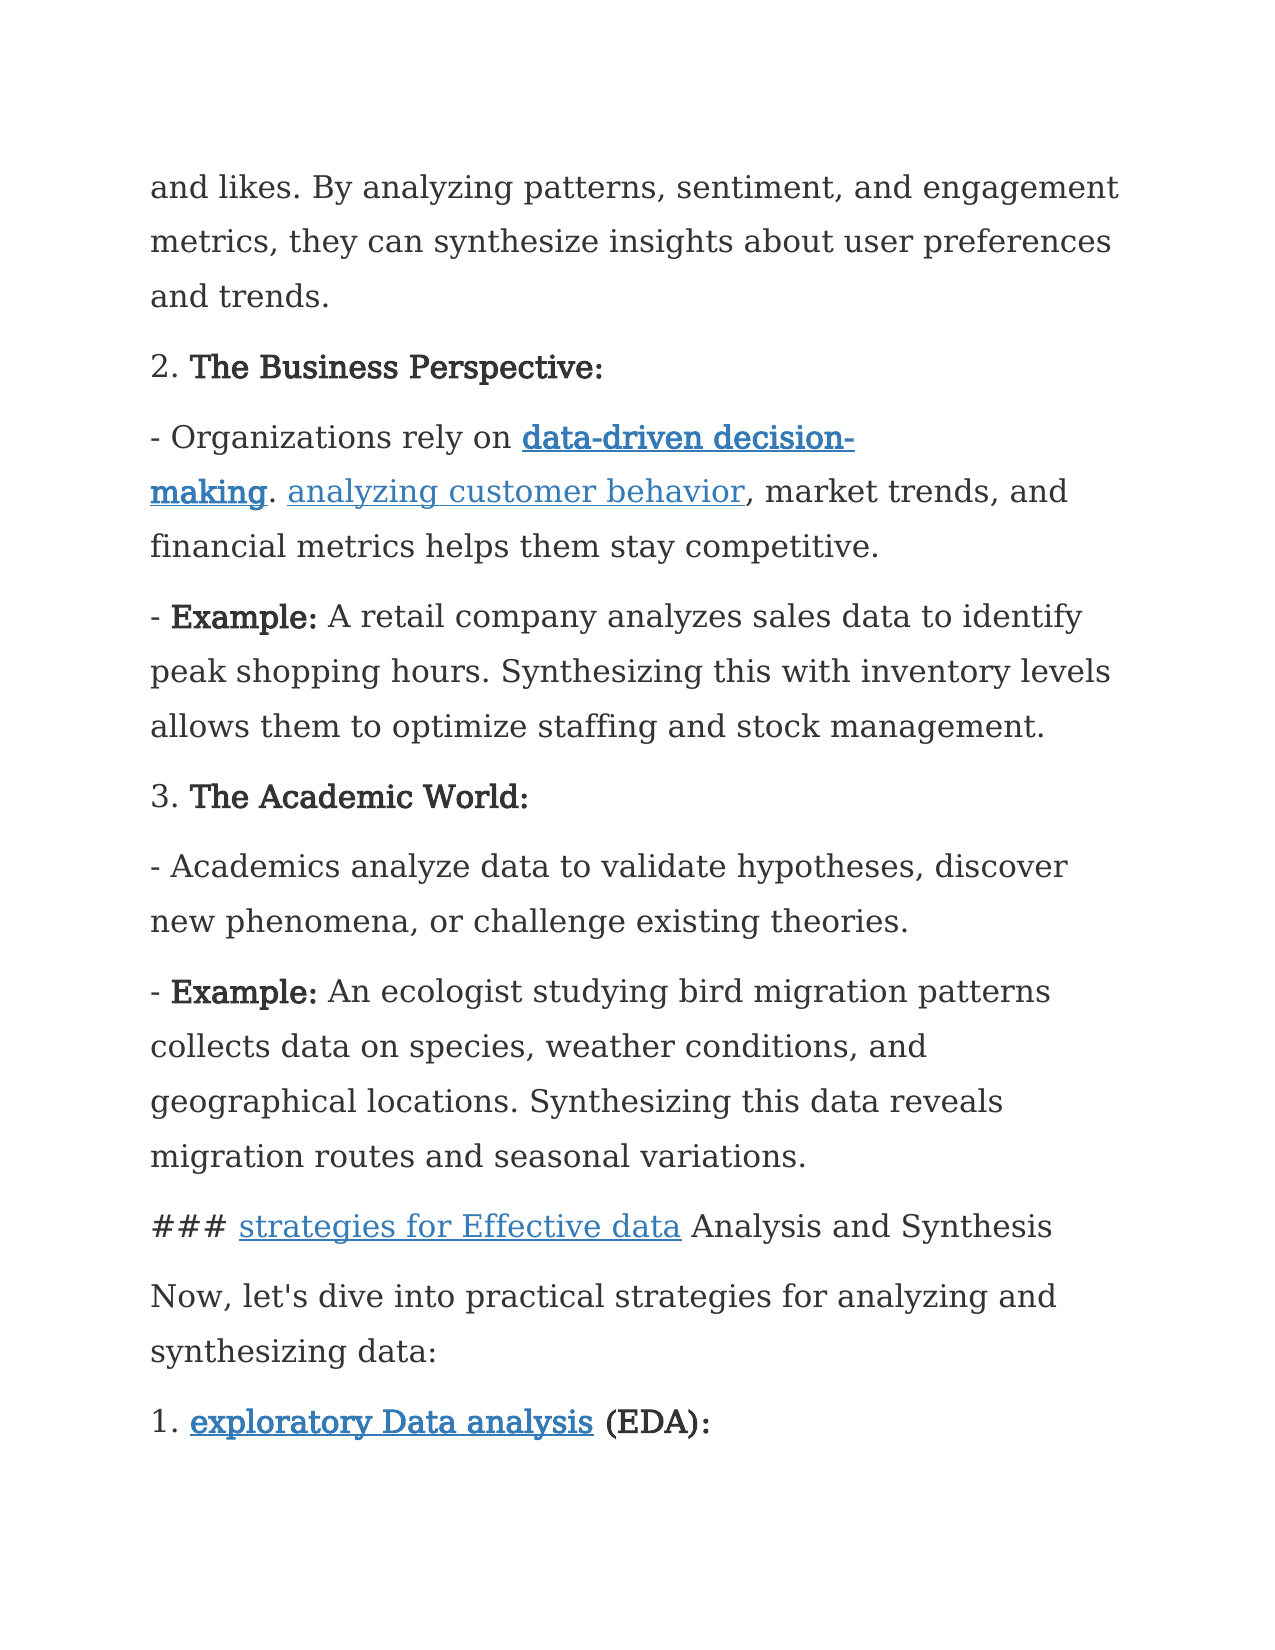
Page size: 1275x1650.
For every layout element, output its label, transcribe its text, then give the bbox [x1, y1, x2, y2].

text - Academics analyze data to validate hypotheses, discover new phenomena, or challenge existing theories. [150, 830, 1125, 939]
text Now, let's dive into practical strategies for analyzing and synthesizing data: [150, 1259, 1125, 1369]
text - Example: A retail company analyzes sales data to identify peak shopping hours. Synthesizing this with inventory levels allows them to optimize staffing and stock management. [150, 580, 1125, 744]
text - Example: An ecologist studying bird migration patterns collects data on species, weather conditions, and geographical locations. Synthesizing this data reveals migration routes and seasonal variations. [150, 955, 1125, 1173]
text - Organizations rely on data-driven decision-making. analyzing customer behavior, market trends, and financial metrics helps them stay competitive. [150, 400, 1125, 564]
text 2. The Business Perspective: [150, 330, 1125, 384]
text 3. The Academic World: [150, 759, 1125, 814]
text ### strategies for Effective data Analysis and Synthesis [150, 1189, 1125, 1244]
text 1. exploratory Data analysis (EDA): [150, 1384, 1125, 1439]
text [150, 150, 1125, 314]
